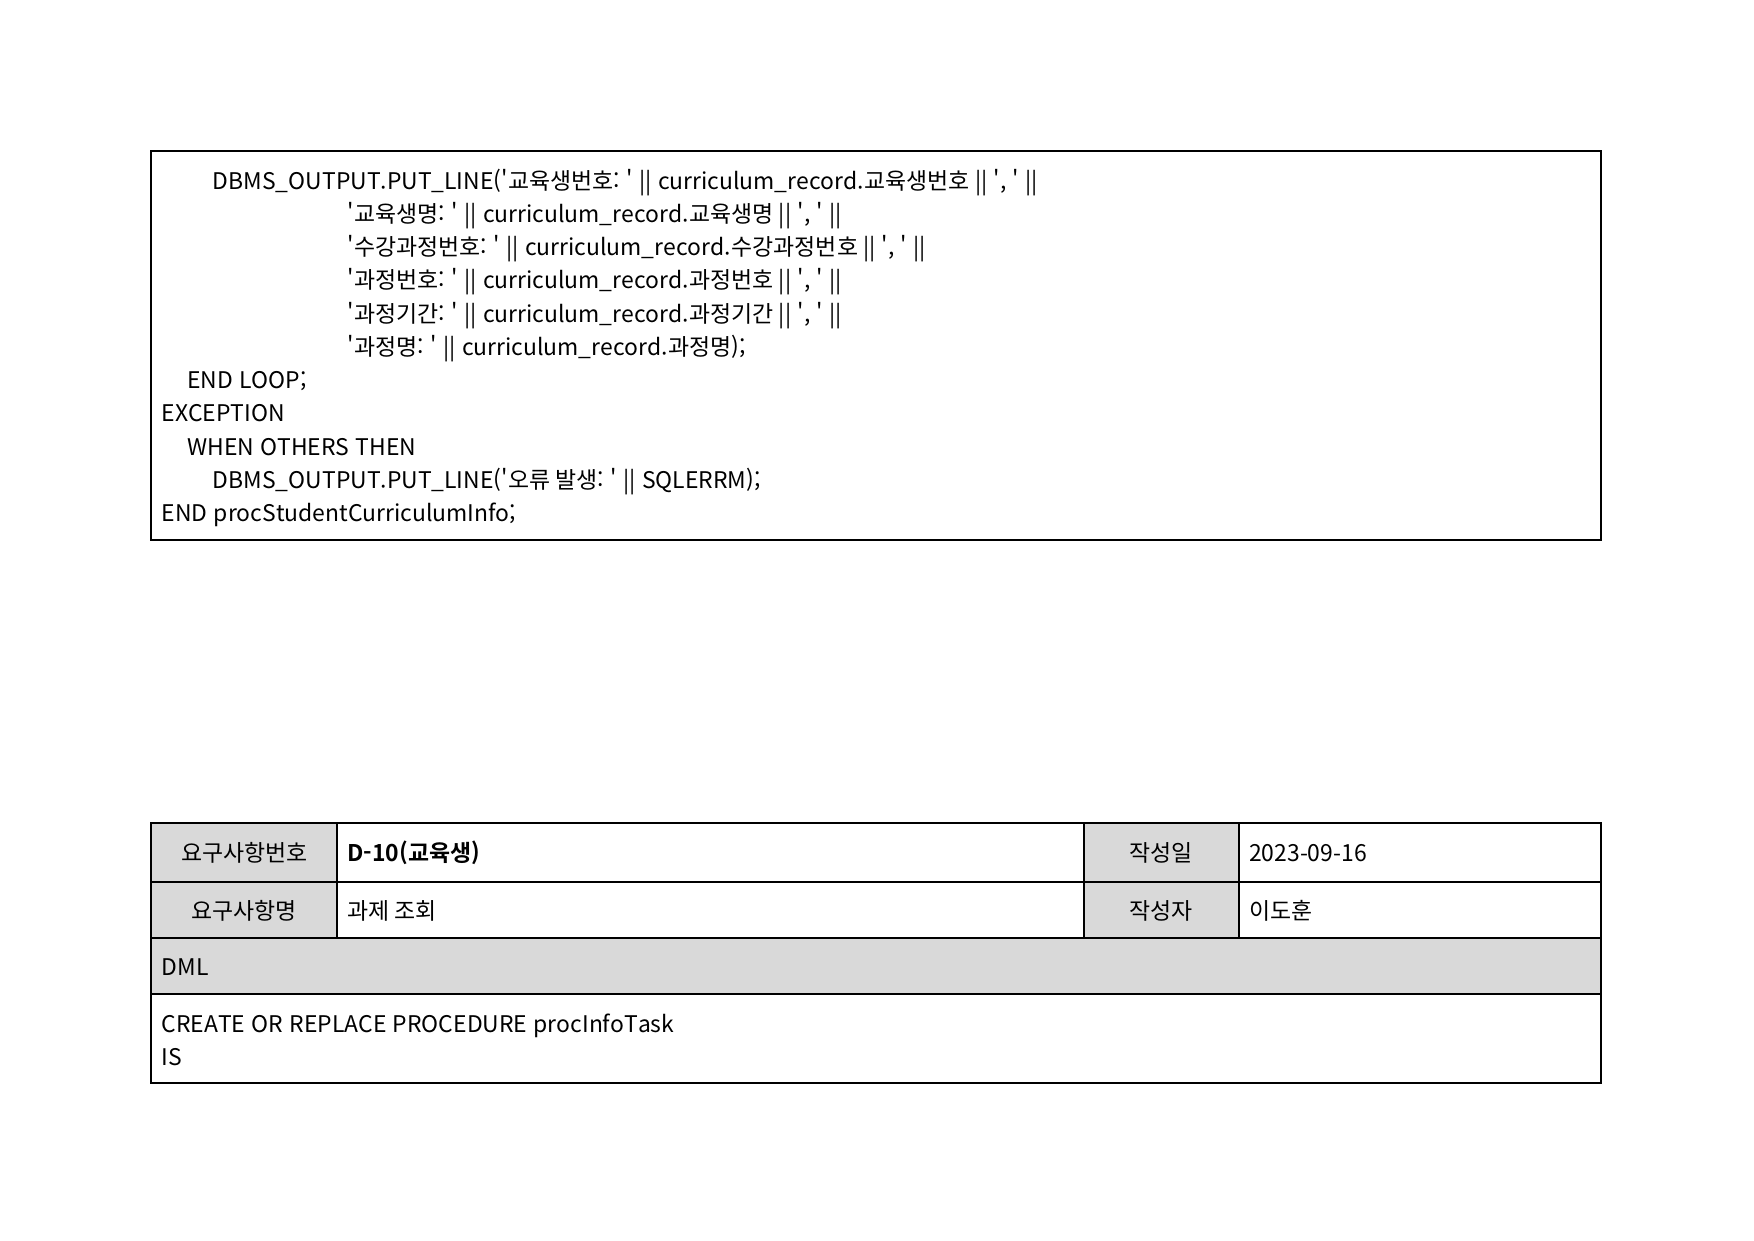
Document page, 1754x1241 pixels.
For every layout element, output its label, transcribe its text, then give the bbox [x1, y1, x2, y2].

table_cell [152, 152, 1600, 538]
table_header 작성일 [1085, 824, 1238, 881]
table_cell DML [152, 939, 1600, 993]
table_cell 이도훈 [1240, 883, 1600, 937]
table_cell 요구사항명 [152, 883, 336, 937]
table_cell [152, 995, 1600, 1082]
table_header D-10(교육생) [338, 824, 1083, 881]
table_cell 과제 조회 [338, 883, 1083, 937]
table_cell 작성자 [1085, 883, 1238, 937]
table_header 2023-09-16 [1240, 824, 1600, 881]
table_header 요구사항번호 [152, 824, 336, 881]
